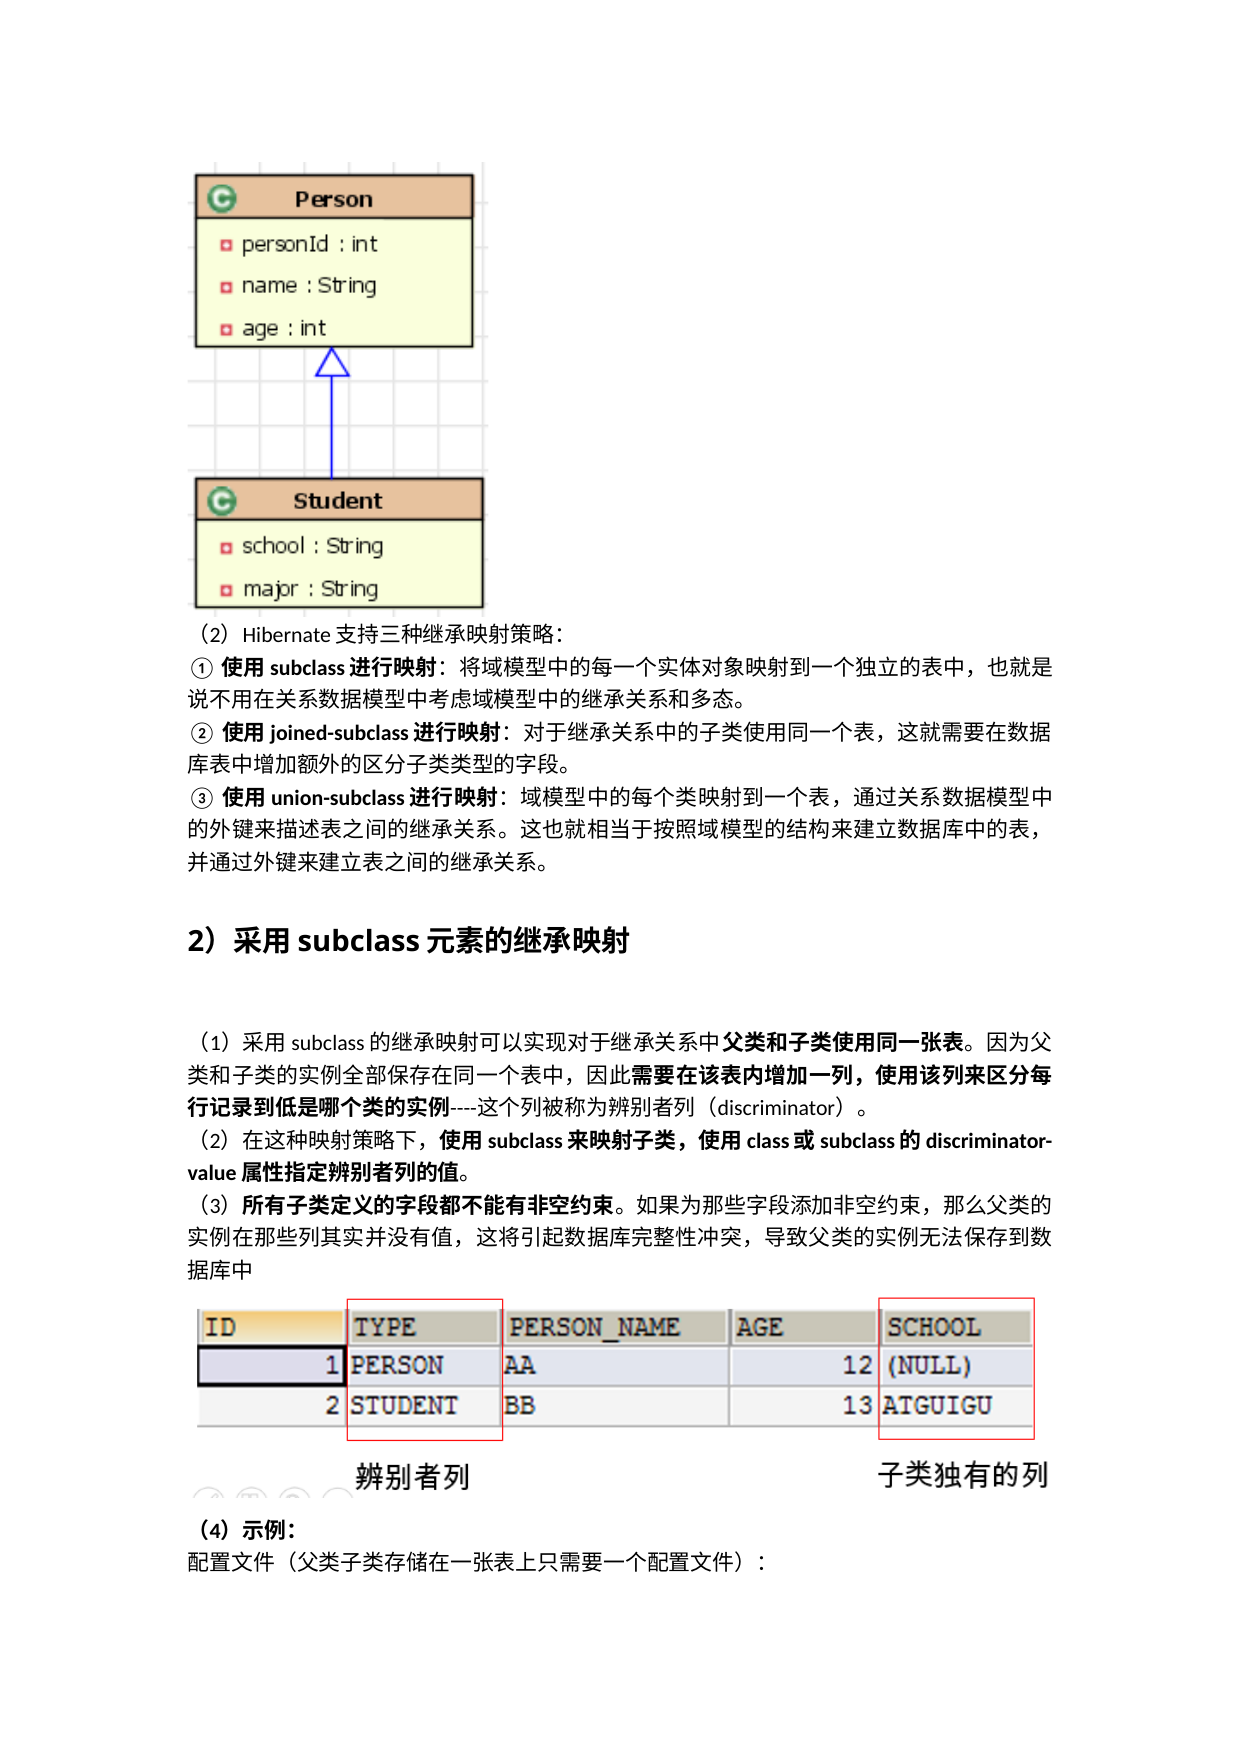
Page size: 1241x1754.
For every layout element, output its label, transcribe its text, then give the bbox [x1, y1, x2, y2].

text （2）Hibernate支持三种继承映射策略： [187, 617, 1053, 649]
text （4）示例： [187, 1512, 1053, 1545]
picture [187, 1285, 1053, 1498]
text ① 使用subclass进行映射：将域模型中的每一个实体对象映射到一个独立的表中，也就是说不用在关系数据模型中考虑域模型中的继承关系和多态。 [187, 649, 1053, 714]
picture [187, 162, 489, 617]
text （1）采用subclass的继承映射可以实现对于继承关系中父类和子类使用同一张表。因为父类和子类的实例全部保存在同一个表中，因此需要在该表内增加一列，使用该列来区分每行记录到低是哪个类的实例----这个列被称为辨别者列（discriminator）。 [187, 1025, 1053, 1122]
text ③ 使用union-subclass进行映射：域模型中的每个类映射到一个表，通过关系数据模型中的外键来描述表之间的继承关系。这也就相当于按照域模型的结构来建立数据库中的表，并通过外键来建立表之间的继承关系。 [187, 779, 1053, 877]
text （3）所有子类定义的字段都不能有非空约束。如果为那些字段添加非空约束，那么父类的实例在那些列其实并没有值，这将引起数据库完整性冲突，导致父类的实例无法保存到数据库中 [187, 1187, 1053, 1285]
text ② 使用joined-subclass进行映射：对于继承关系中的子类使用同一个表，这就需要在数据库表中增加额外的区分子类类型的字段。 [187, 714, 1053, 779]
text （2）在这种映射策略下，使用subclass来映射子类，使用class或subclass的discriminator-value属性指定辨别者列的值。 [187, 1122, 1053, 1187]
subtitle 2）采用subclass元素的继承映射 [187, 906, 1053, 971]
text 配置文件（父类子类存储在一张表上只需要一个配置文件）： [187, 1545, 1053, 1577]
